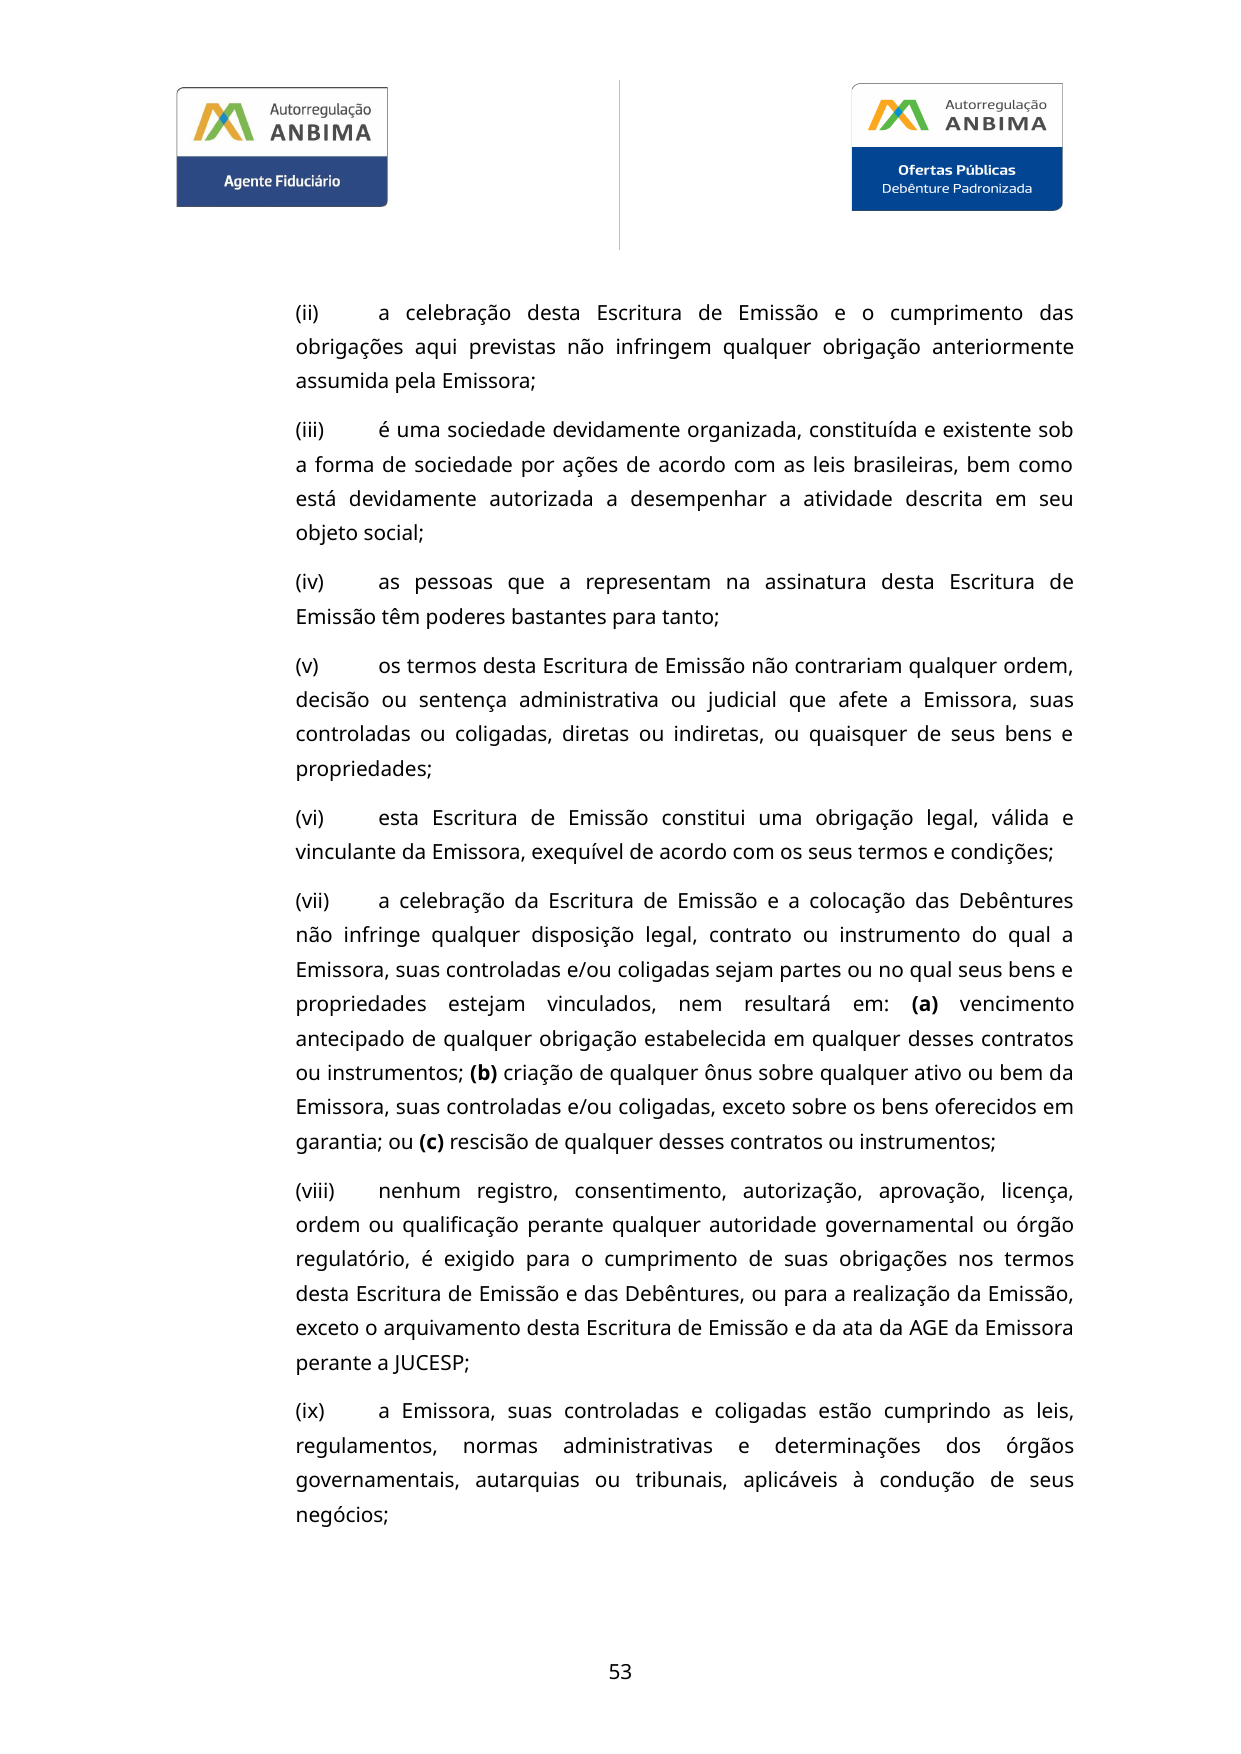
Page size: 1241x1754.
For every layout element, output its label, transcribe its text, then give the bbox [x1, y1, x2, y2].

picture [176, 87, 388, 207]
text é uma sociedade devidamente organizada, constituída e existente sob a forma de sociedade por ações de acordo com as leis brasileiras, bem como está devidamente autorizada a desempenhar a atividade descrita em seu objeto social; [295, 415, 1075, 547]
text nenhum registro, consentimento, autorização, aprovação, licença, ordem ou qualificação perante qualquer autoridade governamental ou órgão regulatório, é exigido para o cumprimento de suas obrigações nos termos desta Escritura de Emissão e das Debêntures, ou para a realização da Emissão, exceto o arquivamento desta Escritura de Emissão e da ata da AGE da Emissora perante a JUCESP; [295, 1176, 1075, 1376]
text a celebração da Escritura de Emissão e a colocação das Debêntures não infringe qualquer disposição legal, contrato ou instrumento do qual a Emissora, suas controladas e/ou coligadas sejam partes ou no qual seus bens e propriedades estejam vinculados, nem resultará em: (a) vencimento antecipado de qualquer obrigação estabelecida em qualquer desses contratos ou instrumentos; (b) criação de qualquer ônus sobre qualquer ativo ou bem da Emissora, suas controladas e/ou coligadas, exceto sobre os bens oferecidos em garantia; ou (c) rescisão de qualquer desses contratos ou instrumentos; [295, 886, 1075, 1155]
picture [851, 83, 1063, 211]
text a Emissora, suas controladas e coligadas estão cumprindo as leis, regulamentos, normas administrativas e determinações dos órgãos governamentais, autarquias ou tribunais, aplicáveis à condução de seus negócios; [295, 1397, 1075, 1528]
text os termos desta Escritura de Emissão não contrariam qualquer ordem, decisão ou sentença administrativa ou judicial que afete a Emissora, suas controladas ou coligadas, diretas ou indiretas, ou quaisquer de seus bens e propriedades; [295, 651, 1075, 782]
text a celebração desta Escritura de Emissão e o cumprimento das obrigações aqui previstas não infringem qualquer obrigação anteriormente assumida pela Emissora; [295, 298, 1075, 395]
text as pessoas que a representam na assinatura desta Escritura de Emissão têm poderes bastantes para tanto; [295, 567, 1075, 630]
text esta Escritura de Emissão constitui uma obrigação legal, válida e vinculante da Emissora, exequível de acordo com os seus termos e condições; [295, 803, 1075, 866]
